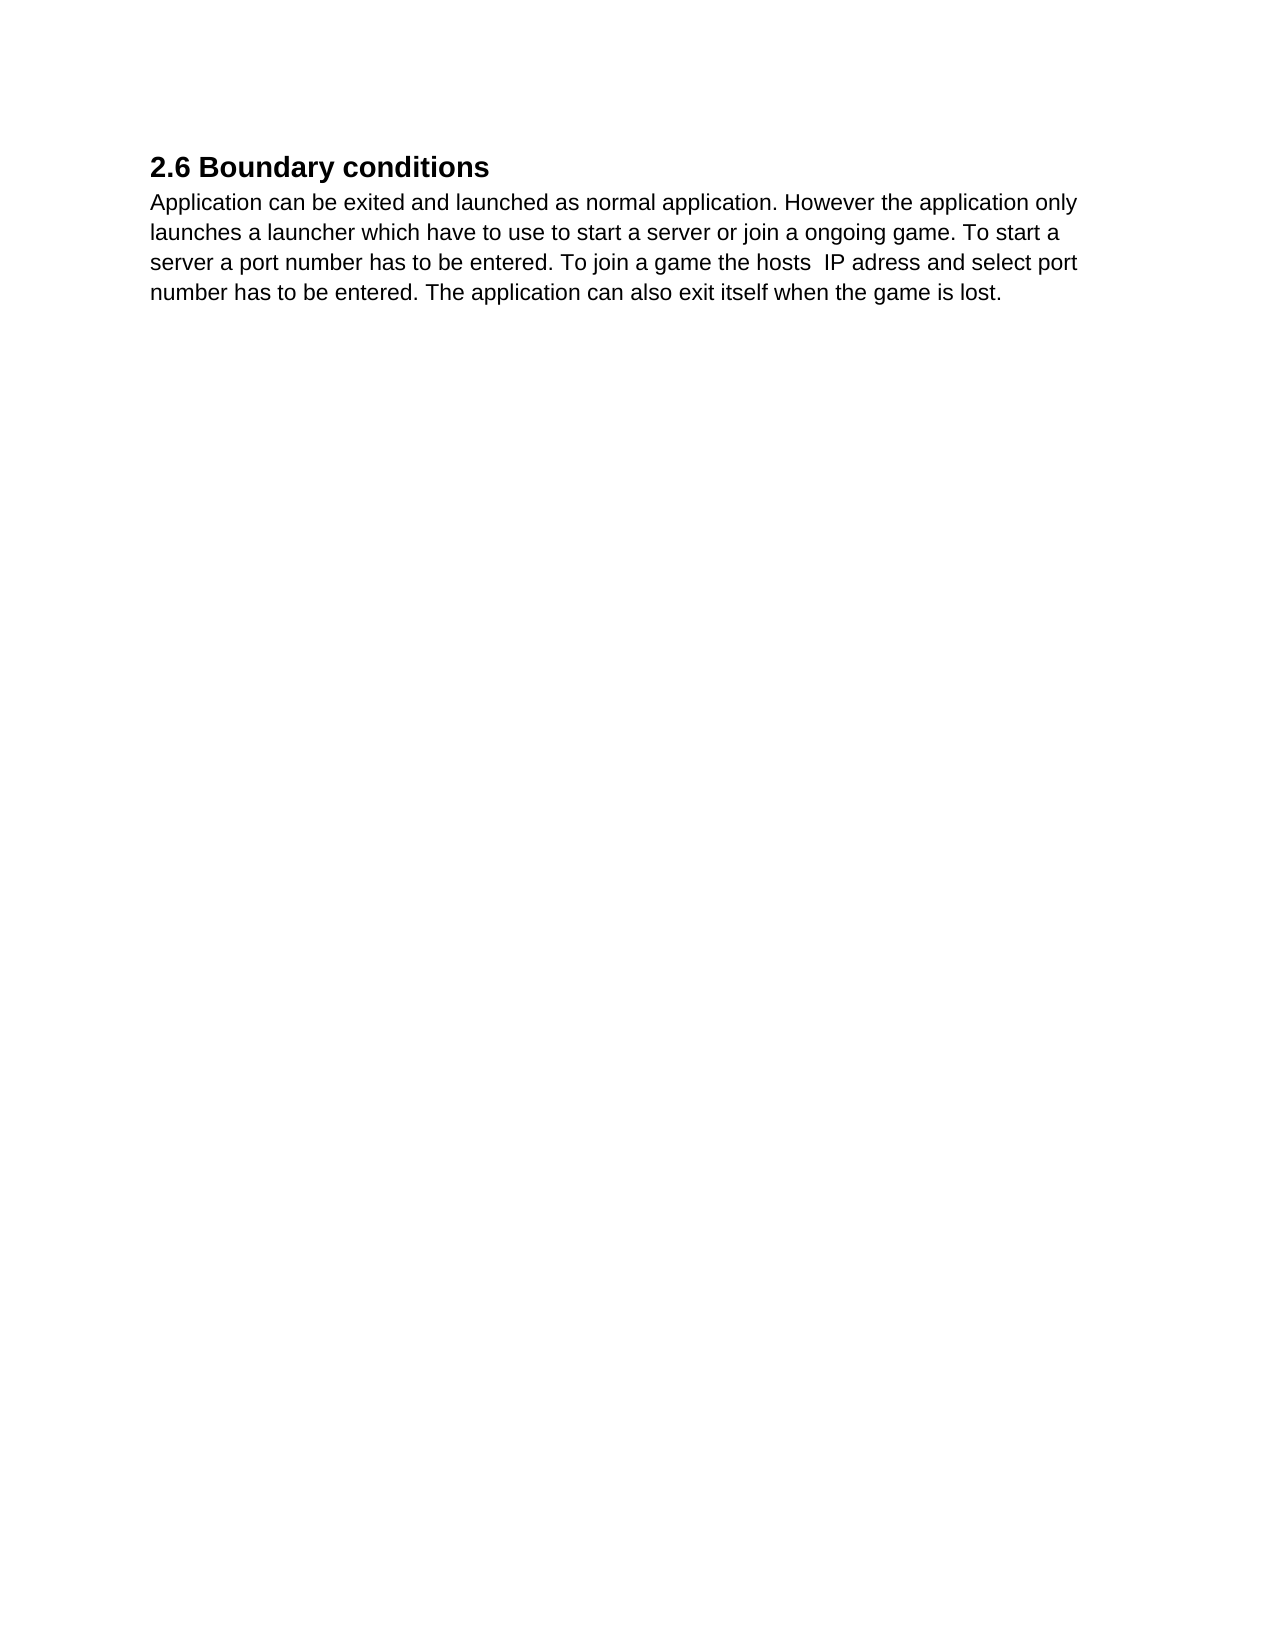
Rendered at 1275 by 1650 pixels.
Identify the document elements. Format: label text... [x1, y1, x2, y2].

text Application can be exited and launched as normal application. However the application only launches a launcher which have to use to start a server or join a ongoing game. To start a server a port number has to be entered. To join a game the hosts IP adress and select port number has to be entered. The application can also exit itself when the game is lost. [150, 188, 1125, 306]
text 2.6 Boundary conditions [150, 150, 1125, 183]
